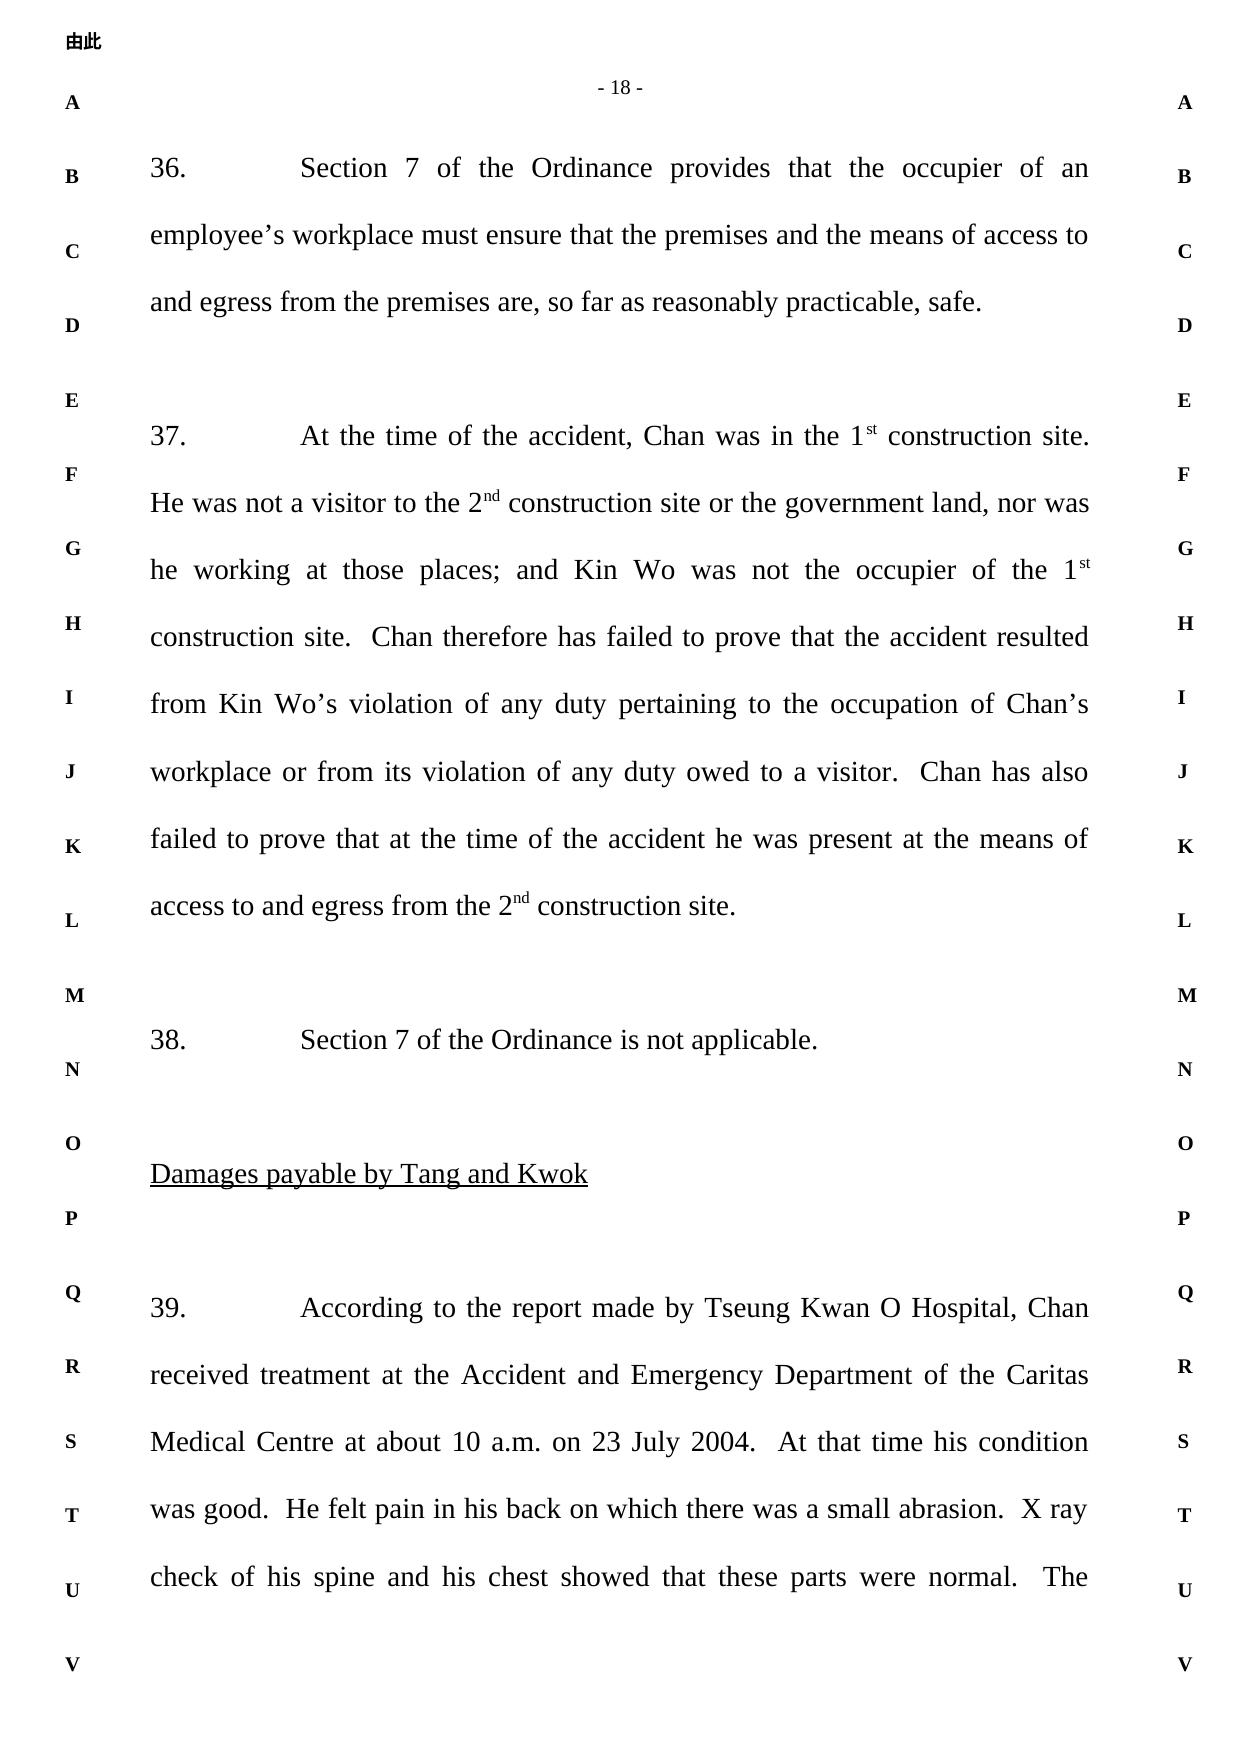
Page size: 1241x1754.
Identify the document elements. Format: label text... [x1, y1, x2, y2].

list 36. Section 7 of the Ordinance provides that the occupier of an employee’s workplace must ensure that the premises and the means of access to and egress from the premises are, so far as reasonably practicable, safe. [150, 150, 1090, 318]
list Damages payable by Tang and Kwok [150, 1156, 1090, 1190]
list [150, 1290, 1090, 1592]
list 38. Section 7 of the Ordinance is not applicable. [150, 1022, 1090, 1056]
list 37. At the time of the accident, Chan was in the 1st construction site. He was not a visitor to the 2nd construction site or the government land, nor was he working at those places; and Kin Wo was not the occupier of the 1st construction site. Chan therefore has failed to prove that the accident resulted from Kin Wo’s violation of any duty pertaining to the occupation of Chan’s workplace or from its violation of any duty owed to a visitor. Chan has also failed to prove that at the time of the accident he was present at the means of access to and egress from the 2nd construction site. [150, 418, 1090, 921]
